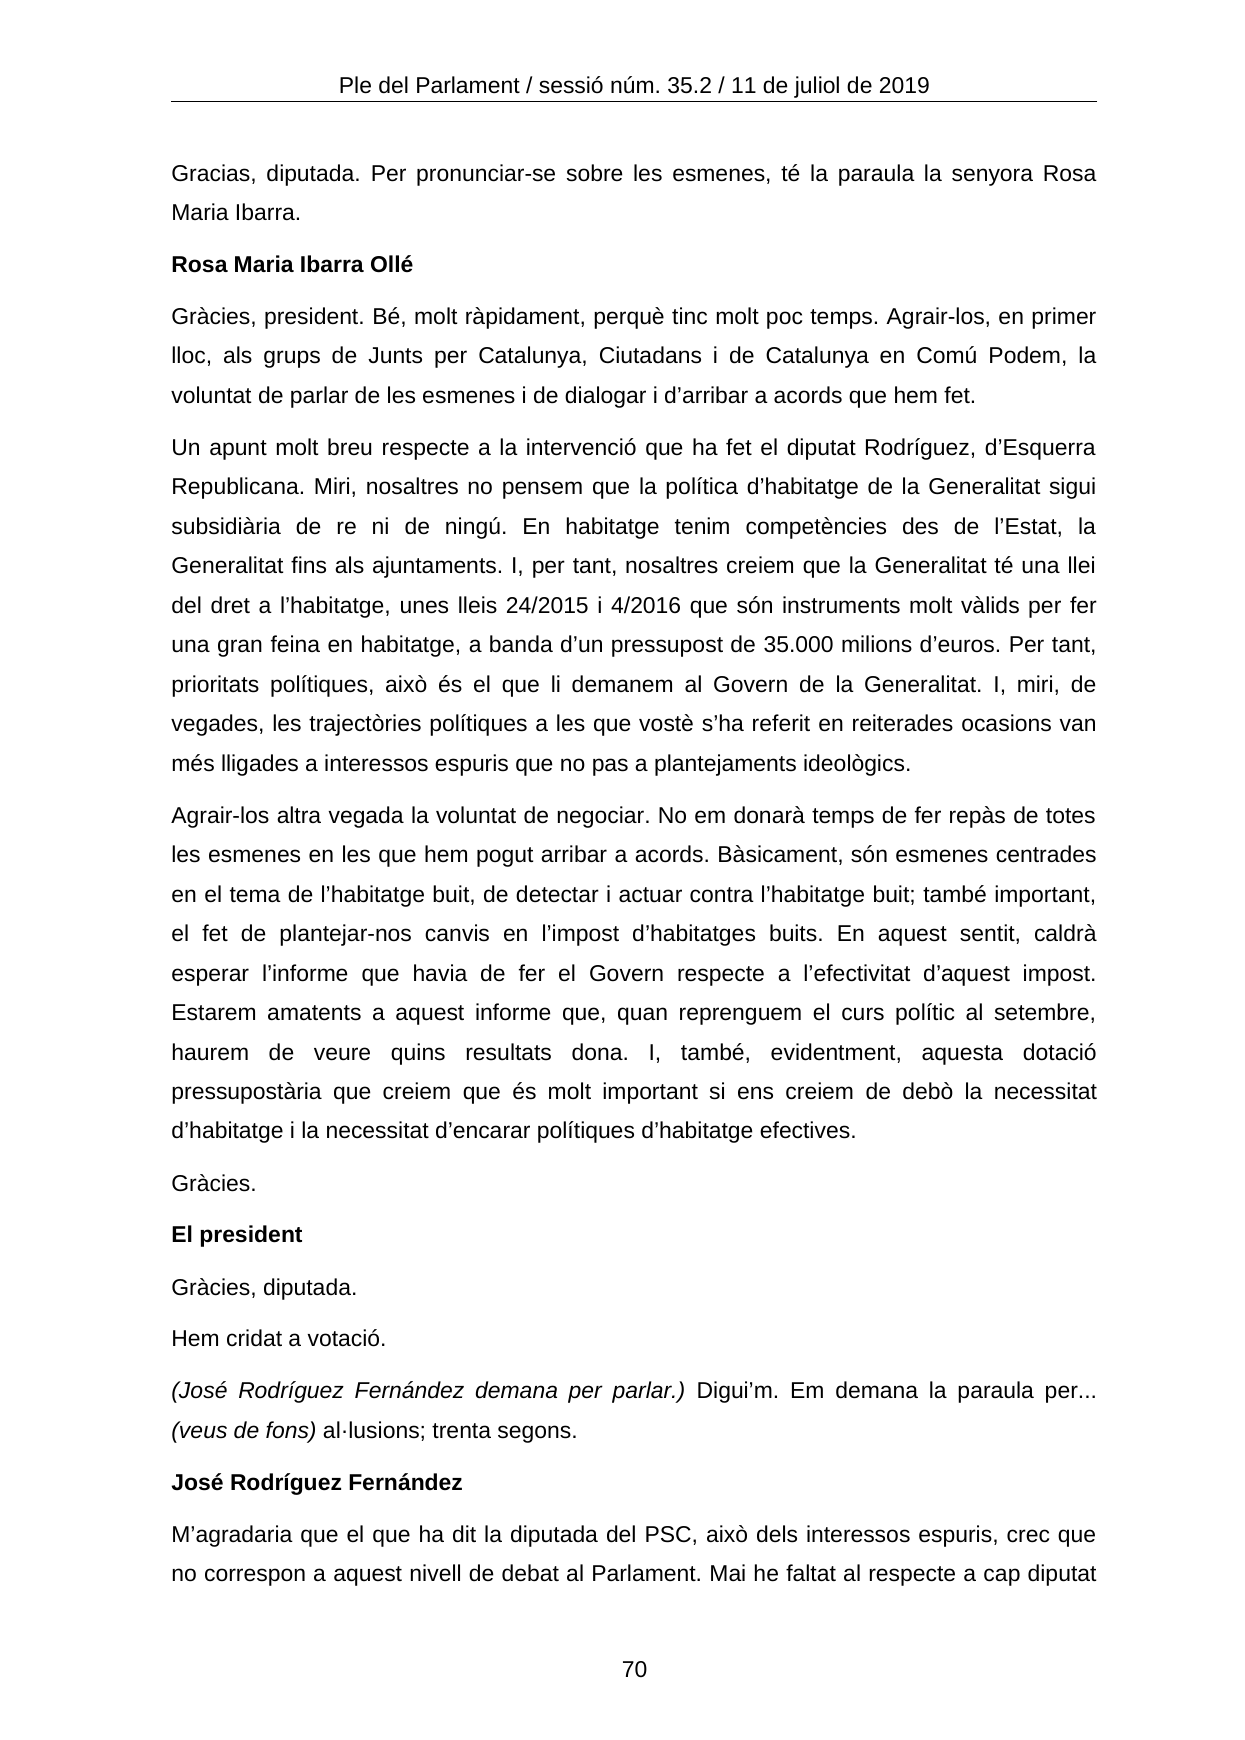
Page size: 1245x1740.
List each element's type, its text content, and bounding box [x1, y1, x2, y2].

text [171, 1521, 1097, 1587]
text Gracias, diputada. Per pronunciar-se sobre les esmenes, té la paraula la senyora Rosa Maria Ibarra. [171, 159, 1097, 225]
text Un apunt molt breu respecte a la intervenció que ha fet el diputat Rodríguez, d’Esquerra Republicana. Miri, nosaltres no pensem que la política d’habitatge de la Generalitat sigui subsidiària de re ni de ningú. En habitatge tenim competències des de l’Estat, la Generalitat fins als ajuntaments. I, per tant, nosaltres creiem que la Generalitat té una llei del dret a l’habitatge, unes lleis 24/2015 i 4/2016 que són instruments molt vàlids per fer una gran feina en habitatge, a banda d’un pressupost de 35.000 milions d’euros. Per tant, prioritats polítiques, això és el que li demanem al Govern de la Generalitat. I, miri, de vegades, les trajectòries polítiques a les que vostè s’ha referit en reiterades ocasions van més lligades a interessos espuris que no pas a plantejaments ideològics. [171, 434, 1097, 776]
text Rosa Maria Ibarra Ollé [171, 251, 1097, 277]
text Agrair-los altra vegada la voluntat de negociar. No em donarà temps de fer repàs de totes les esmenes en les que hem pogut arribar a acords. Bàsicament, són esmenes centrades en el tema de l’habitatge buit, de detectar i actuar contra l’habitatge buit; també important, el fet de plantejar-nos canvis en l’impost d’habitatges buits. En aquest sentit, caldrà esperar l’informe que havia de fer el Govern respecte a l’efectivitat d’aquest impost. Estarem amatents a aquest informe que, quan reprenguem el curs polític al setembre, haurem de veure quins resultats dona. I, també, evidentment, aquesta dotació pressupostària que creiem que és molt important si ens creiem de debò la necessitat d’habitatge i la necessitat d’encarar polítiques d’habitatge efectives. [171, 802, 1097, 1144]
text El president [171, 1221, 1097, 1248]
text (José Rodríguez Fernández demana per parlar.) Digui’m. Em demana la paraula per... (veus de fons) al·lusions; trenta segons. [171, 1377, 1097, 1443]
text Gràcies. [171, 1169, 1097, 1196]
text José Rodríguez Fernández [171, 1469, 1097, 1495]
text Gràcies, president. Bé, molt ràpidament, perquè tinc molt poc temps. Agrair-los, en primer lloc, als grups de Junts per Catalunya, Ciutadans i de Catalunya en Comú Podem, la voluntat de parlar de les esmenes i de dialogar i d’arribar a acords que hem fet. [171, 303, 1097, 408]
text Gràcies, diputada. [171, 1273, 1097, 1300]
text Hem cridat a votació. [171, 1325, 1097, 1352]
